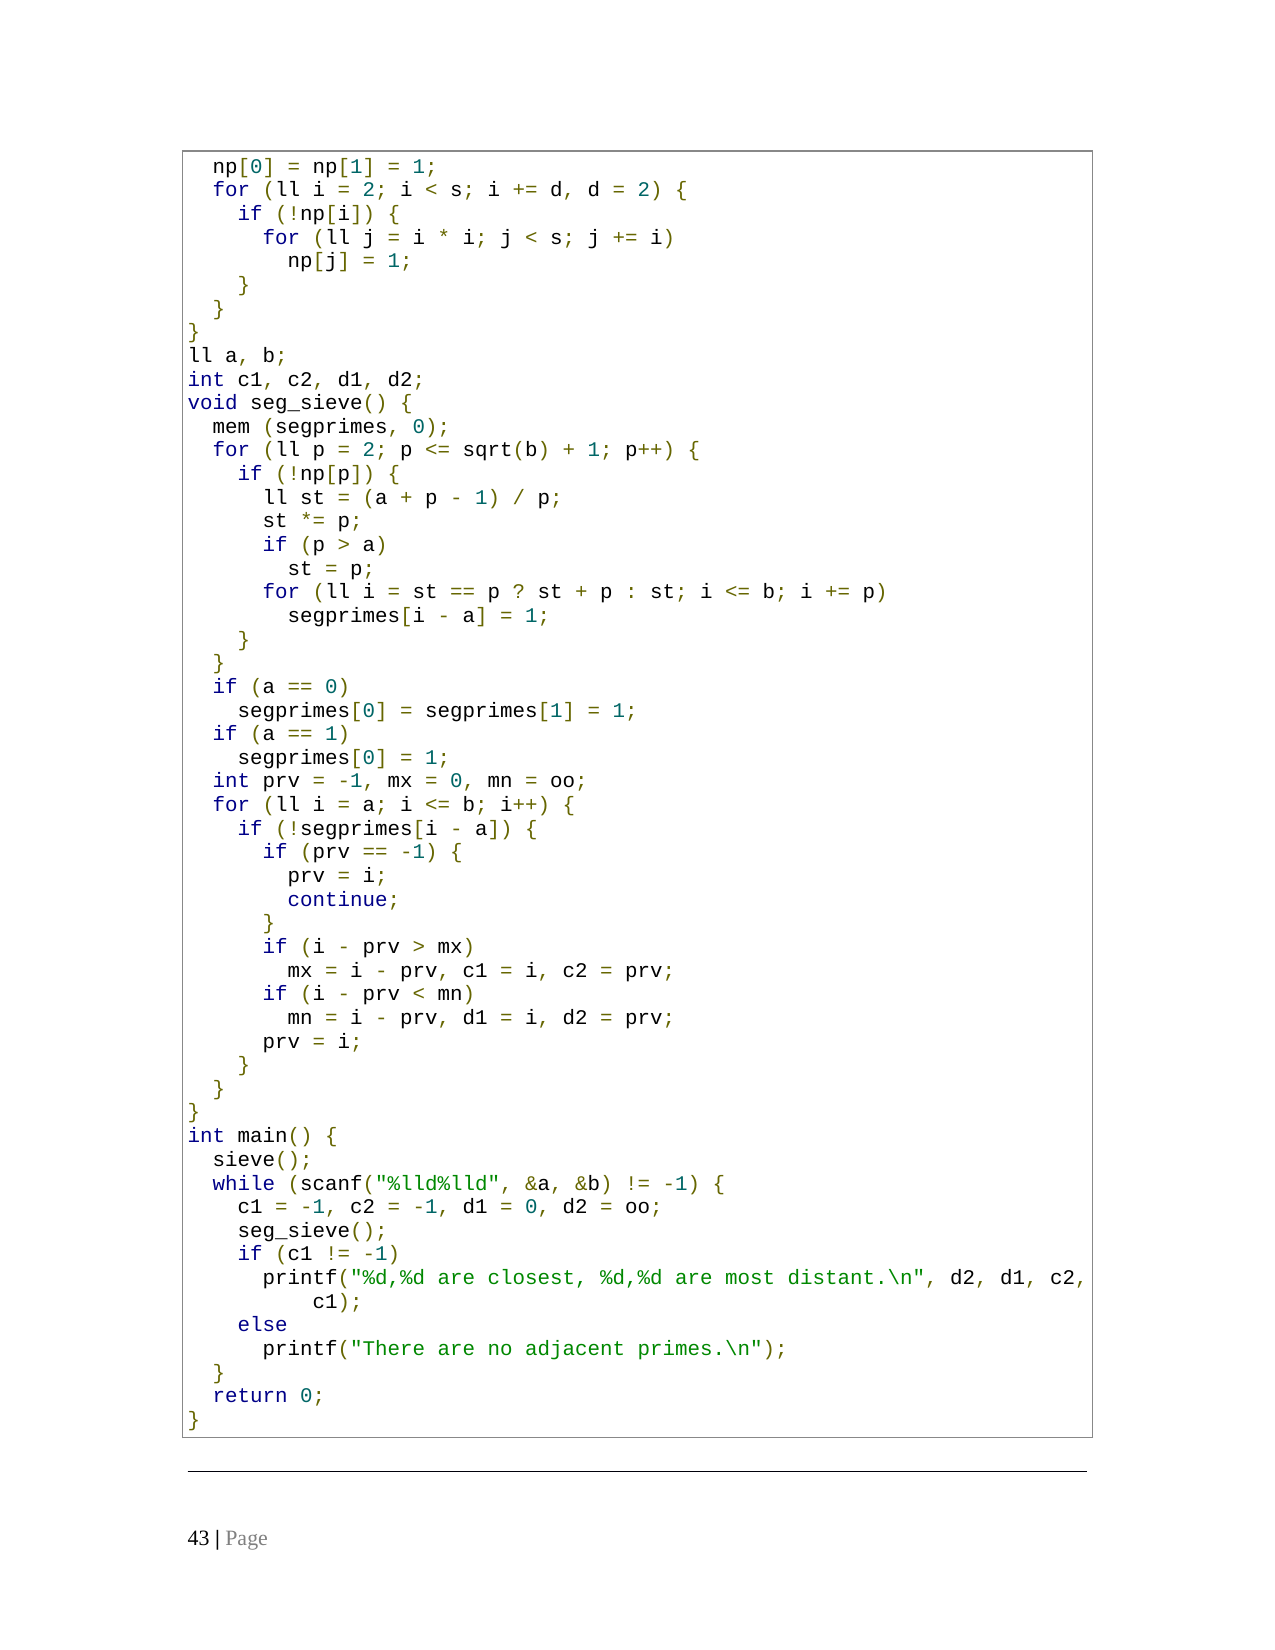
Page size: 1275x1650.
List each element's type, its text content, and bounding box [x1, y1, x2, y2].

text mem (segprimes, 0); [187, 416, 1087, 439]
text if (c1 != -1) [187, 1243, 1087, 1267]
text int c1, c2, d1, d2; [187, 368, 1087, 392]
text segprimes[i - a] = 1; [187, 605, 1087, 629]
text mn = i - prv, d1 = i, d2 = prv; [187, 1007, 1087, 1031]
text st = p; [187, 558, 1087, 581]
text for (ll j = i * i; j < s; j += i) [187, 227, 1087, 250]
text } [187, 1054, 1087, 1078]
text st *= p; [187, 510, 1087, 534]
text if (a == 1) [187, 723, 1087, 747]
text segprimes[0] = segprimes[1] = 1; [187, 699, 1087, 723]
text } [187, 1102, 1087, 1125]
text mx = i - prv, c1 = i, c2 = prv; [187, 960, 1087, 983]
text seg_sieve(); [187, 1220, 1087, 1243]
text np[j] = 1; [187, 250, 1087, 274]
text } [187, 274, 1087, 298]
text continue; [187, 889, 1087, 912]
text return 0; [187, 1385, 1087, 1403]
text segprimes[0] = 1; [187, 747, 1087, 771]
text int main() { [187, 1125, 1087, 1149]
text prv = i; [187, 1031, 1087, 1054]
text np[0] = np[1] = 1; [183, 152, 1092, 179]
text } [187, 629, 1087, 652]
text if (i - prv < mn) [187, 983, 1087, 1007]
text if (p > a) [187, 534, 1087, 558]
text if (prv == -1) { [187, 841, 1087, 865]
text c1); [187, 1291, 1087, 1314]
text printf("%d,%d are closest, %d,%d are most distant.\n", d2, d1, c2, [187, 1267, 1087, 1291]
text while (scanf("%lld%lld", &a, &b) != -1) { [187, 1172, 1087, 1196]
text for (ll i = a; i <= b; i++) { [187, 794, 1087, 818]
text prv = i; [187, 865, 1087, 889]
text } [187, 321, 1087, 345]
text } [183, 1403, 1092, 1437]
text for (ll i = 2; i < s; i += d, d = 2) { [187, 179, 1087, 203]
text if (!np[p]) { [187, 463, 1087, 487]
text } [187, 912, 1087, 936]
text } [187, 652, 1087, 676]
text printf("There are no adjacent primes.\n"); [187, 1338, 1087, 1362]
text void seg_sieve() { [187, 392, 1087, 416]
text sieve(); [187, 1149, 1087, 1172]
text if (i - prv > mx) [187, 936, 1087, 960]
text for (ll p = 2; p <= sqrt(b) + 1; p++) { [187, 439, 1087, 463]
text ll st = (a + p - 1) / p; [187, 487, 1087, 510]
text if (a == 0) [187, 676, 1087, 699]
text else [187, 1314, 1087, 1338]
text c1 = -1, c2 = -1, d1 = 0, d2 = oo; [187, 1196, 1087, 1220]
text } [187, 298, 1087, 321]
text if (!segprimes[i - a]) { [187, 818, 1087, 841]
text } [187, 1078, 1087, 1102]
text ll a, b; [187, 345, 1087, 368]
text for (ll i = st == p ? st + p : st; i <= b; i += p) [187, 581, 1087, 605]
text int prv = -1, mx = 0, mn = oo; [187, 771, 1087, 794]
text if (!np[i]) { [187, 203, 1087, 227]
text } [187, 1362, 1087, 1385]
